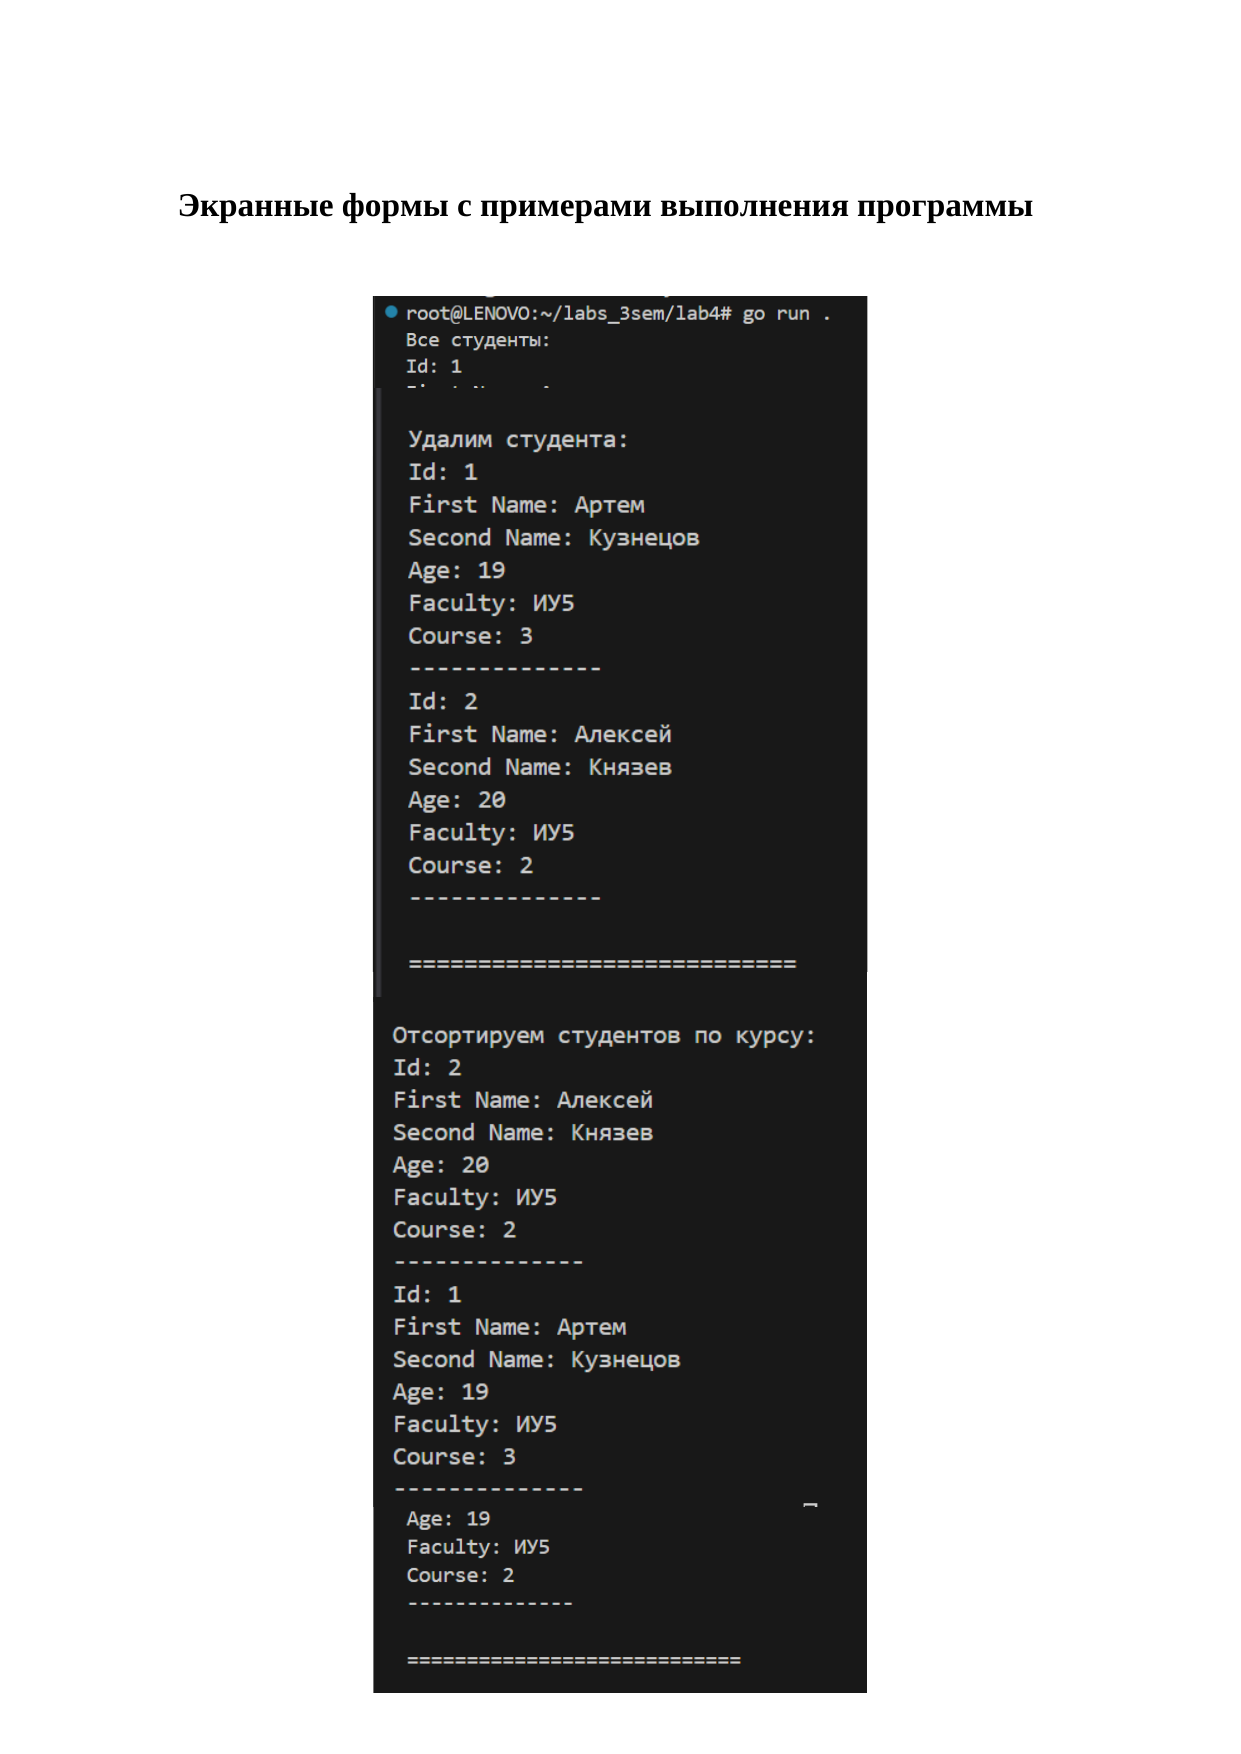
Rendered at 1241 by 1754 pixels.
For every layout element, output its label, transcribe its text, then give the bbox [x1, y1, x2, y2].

text Экранные формы с примерами выполнения программы [177, 186, 1152, 224]
picture [372, 296, 868, 1693]
